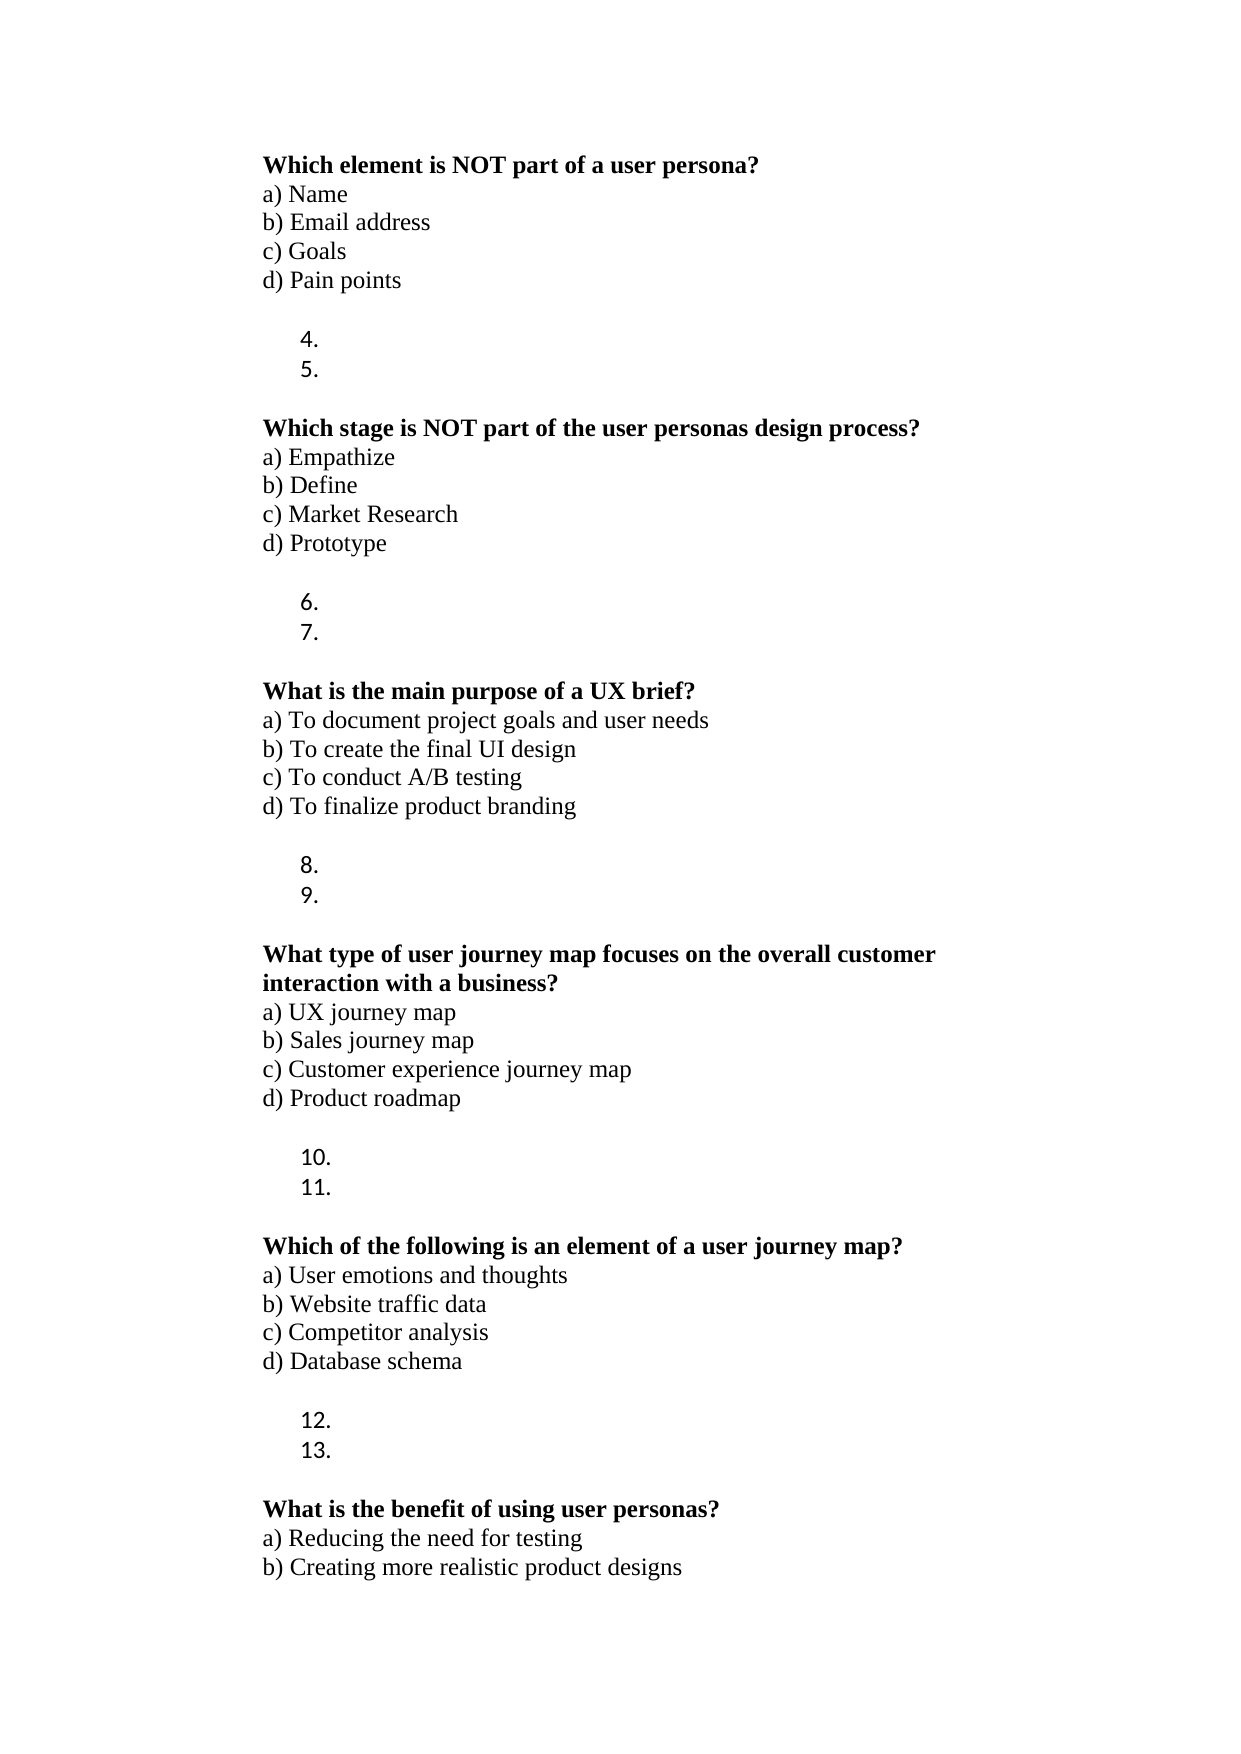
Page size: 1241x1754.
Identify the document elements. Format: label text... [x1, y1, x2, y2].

text What type of user journey map focuses on the overall customer interaction with a business? a) UX journey map b) Sales journey map c) Customer experience journey map d) Product roadmap [262, 939, 1053, 1112]
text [262, 1494, 1053, 1581]
text Which stage is NOT part of the user personas design process? a) Empathize b) Define c) Market Research d) Prototype [262, 413, 1053, 557]
text Which element is NOT part of a user persona? a) Name b) Email address c) Goals d) Pain points [262, 150, 1053, 294]
text What is the main purpose of a UX brief? a) To document project goals and user needs b) To create the final UI design c) To conduct A/B testing d) To finalize product branding [262, 676, 1053, 820]
text Which of the following is an element of a user journey map? a) User emotions and thoughts b) Website traffic data c) Competitor analysis d) Database schema [262, 1231, 1053, 1375]
